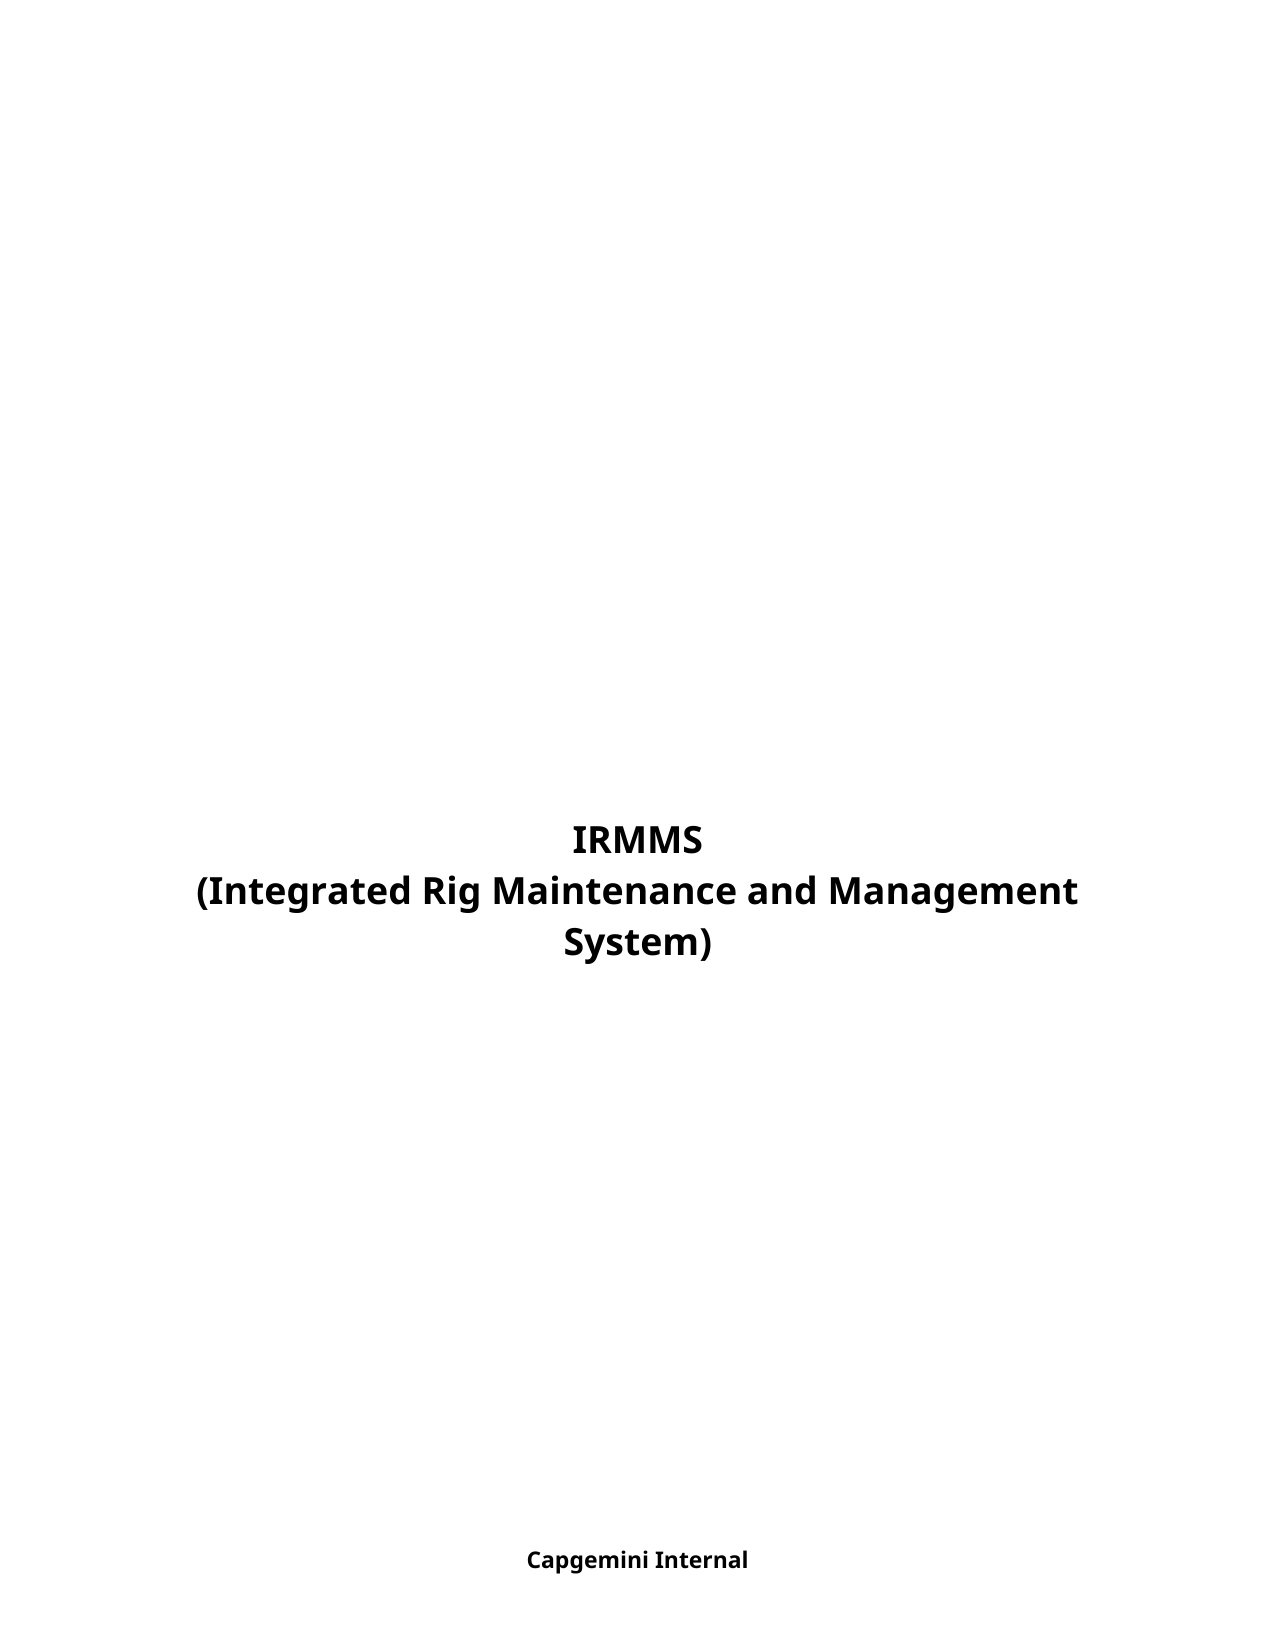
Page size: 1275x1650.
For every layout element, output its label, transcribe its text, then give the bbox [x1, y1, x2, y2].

text IRMMS [150, 813, 1125, 864]
text (Integrated Rig Maintenance and Management System) [150, 864, 1125, 967]
